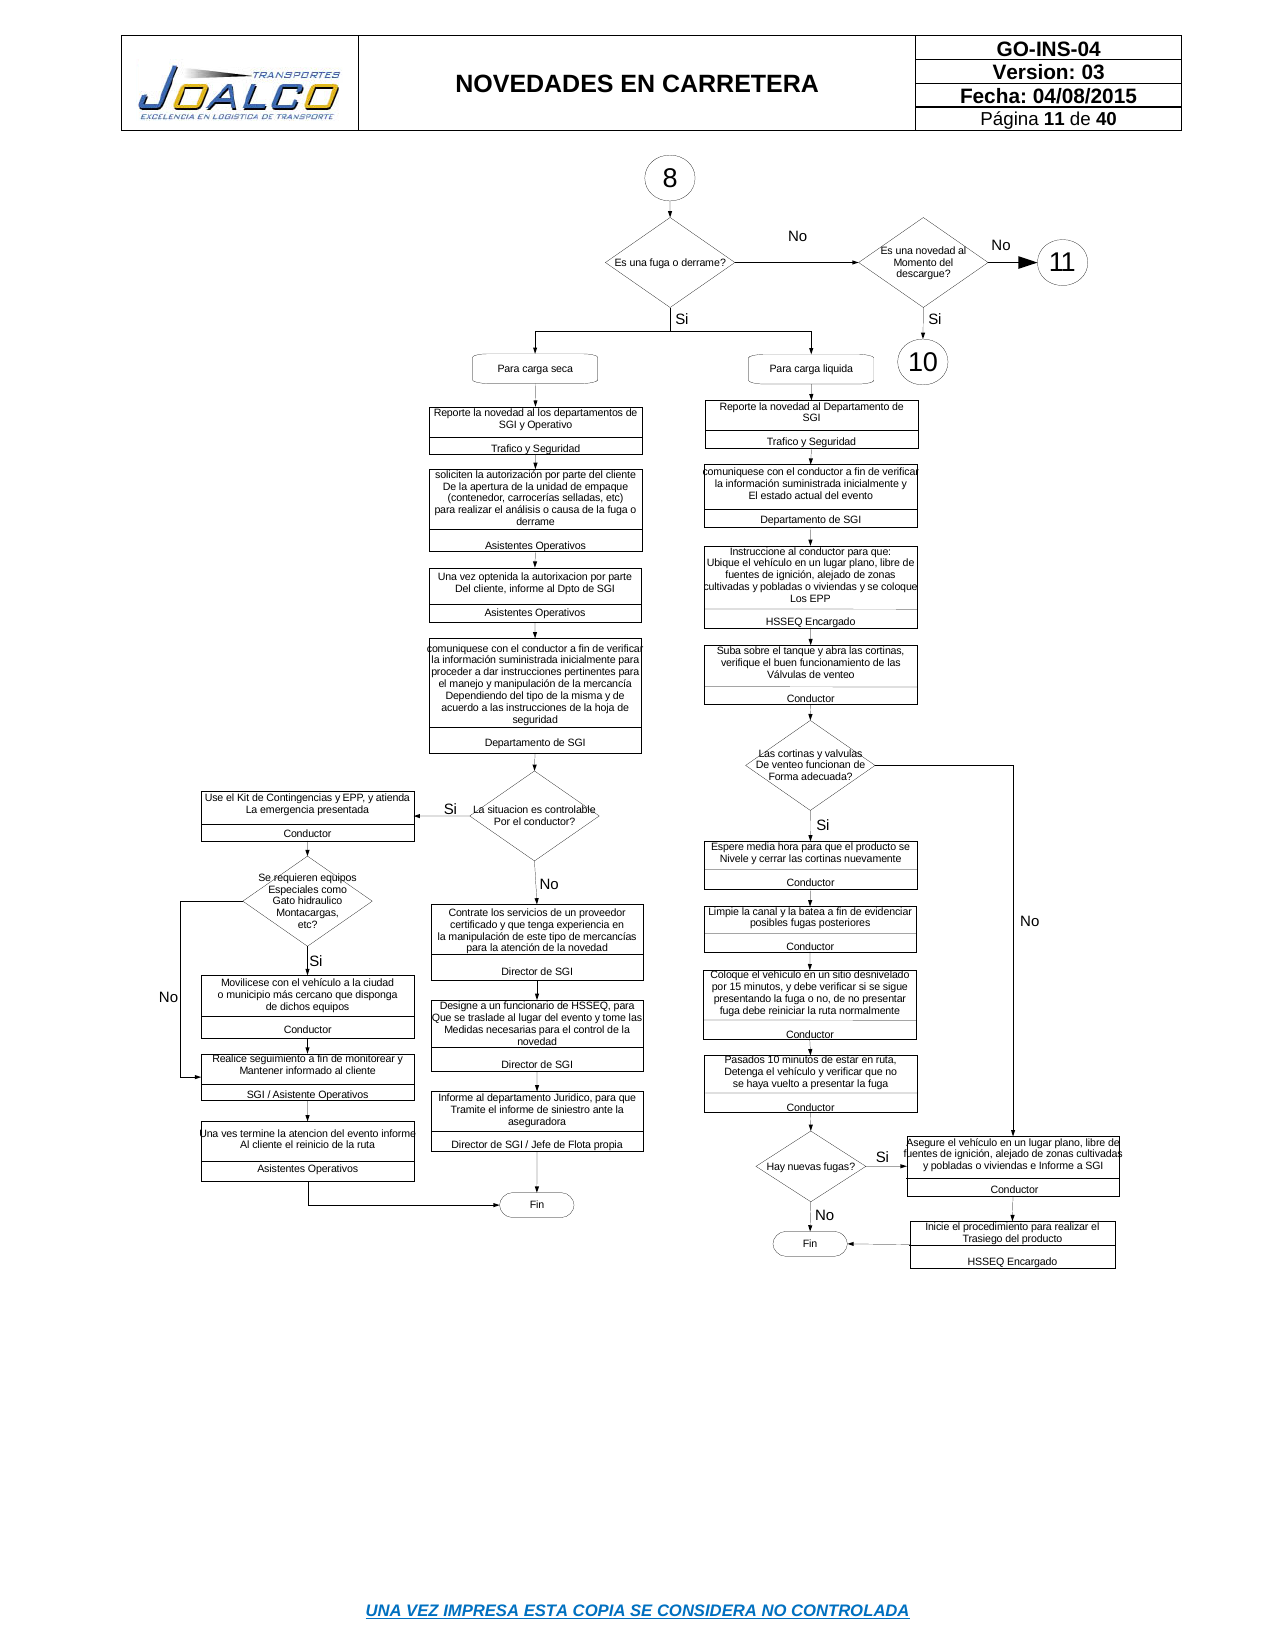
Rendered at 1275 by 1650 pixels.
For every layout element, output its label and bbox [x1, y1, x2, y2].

picture [136, 57, 343, 121]
